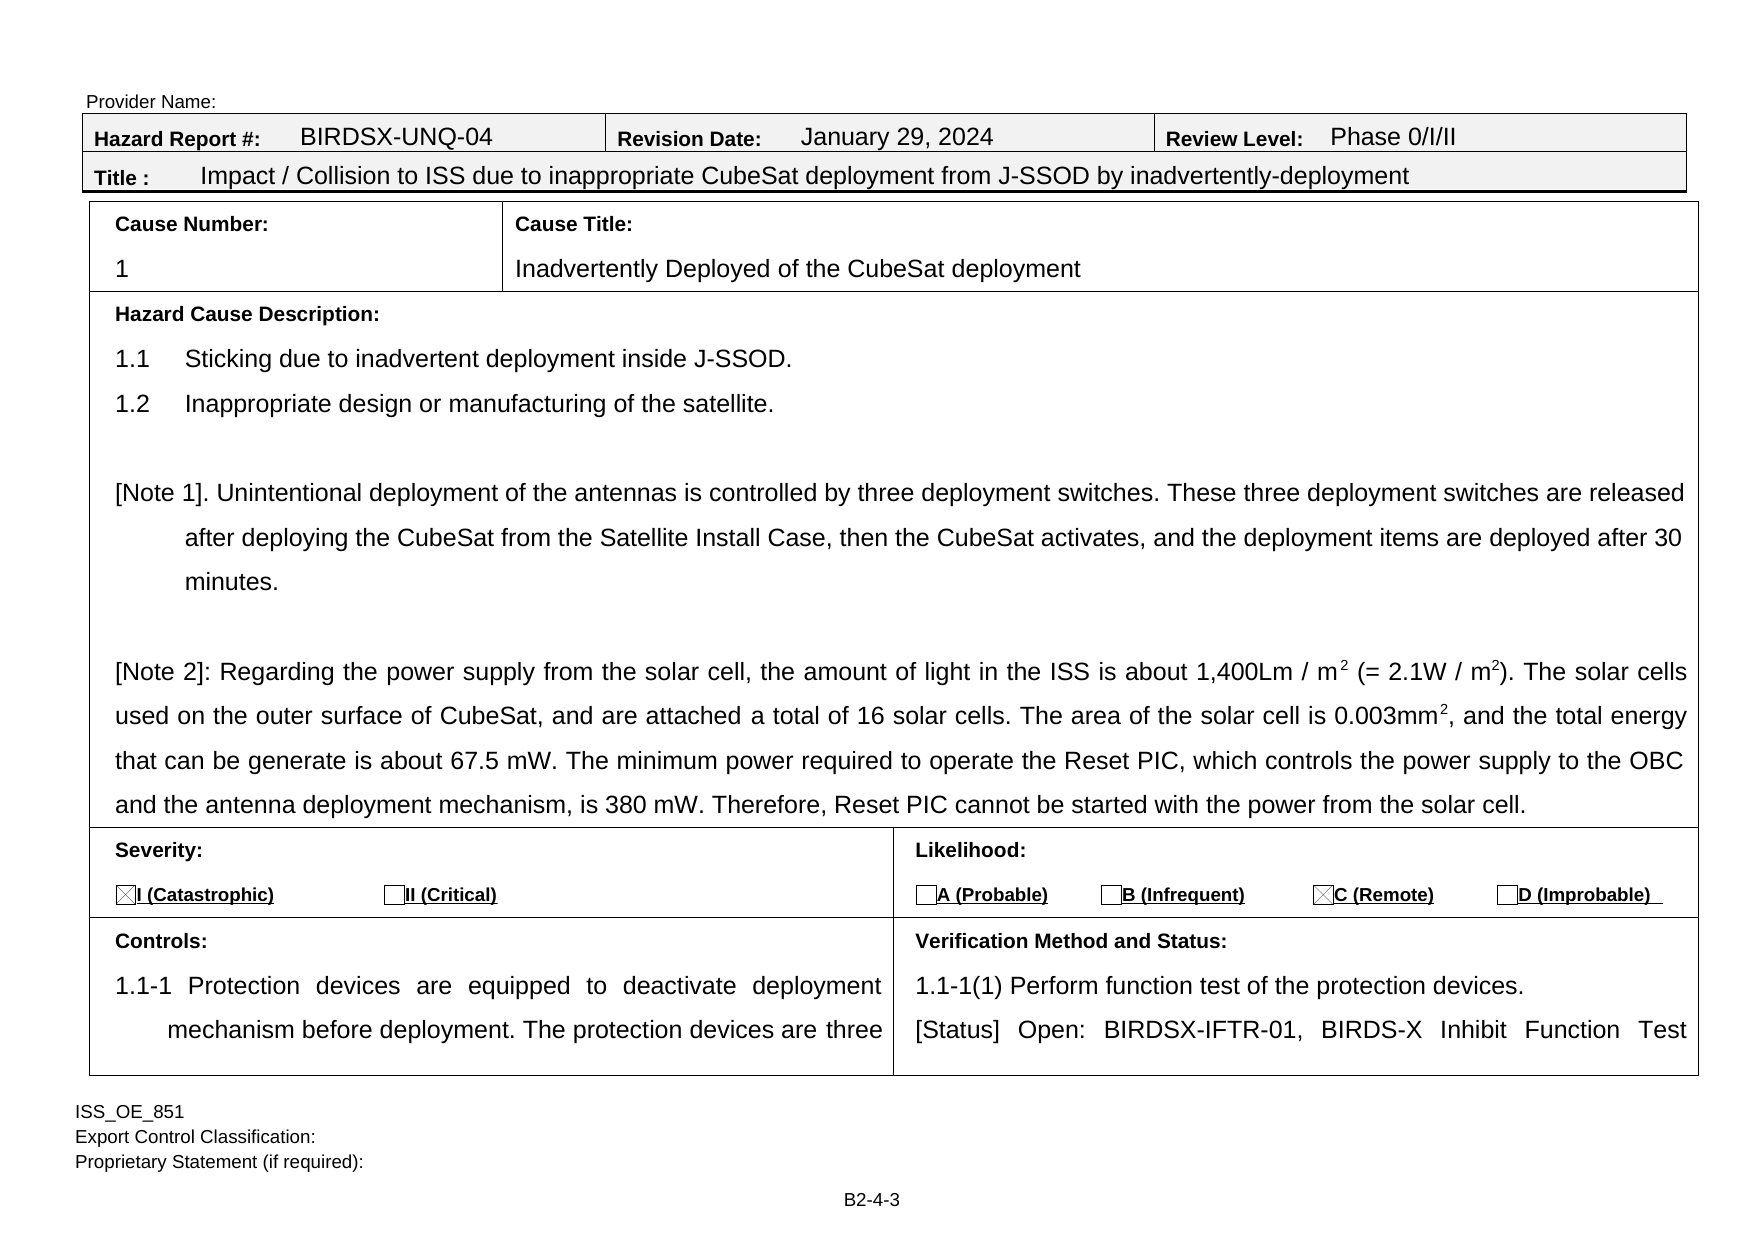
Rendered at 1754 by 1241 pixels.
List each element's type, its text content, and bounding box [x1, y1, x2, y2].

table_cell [90, 963, 893, 1074]
table_cell Inadvertently Deployed of the CubeSat deployment [503, 246, 1698, 291]
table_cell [894, 963, 1698, 1074]
table_header Cause Title: [503, 202, 1698, 246]
table_cell Verification Method and Status: [894, 918, 1698, 963]
table_cell 1 [90, 246, 502, 291]
table_cell Hazard Cause Description: [90, 292, 1698, 336]
table_cell Sticking due to inadvertent deployment inside J-SSOD. Inappropriate design or manufacturing of the satellite. [Note 1]. Unintentional deployment of the antennas is controlled by three deployment switches. These three deployment switches are released after deploying the CubeSat from the Satellite Install Case, then the CubeSat activates, and the deployment items are deployed after 30 minutes. [Note 2]: Regarding the power supply from the solar cell, the amount of light in the ISS is about 1,400Lm / m2 (= 2.1W / m2). The solar cells used on the outer surface of CubeSat, and are attached a total of 16 solar cells. The area of the solar cell is 0.003mm2, and the total energy that can be generate is about 67.5 mW. The minimum power required to operate the Reset PIC, which controls the power supply to the OBC and the antenna deployment mechanism, is 380 mW. Therefore, Reset PIC cannot be started with the power from the solar cell. [90, 336, 1698, 827]
table_header Cause Number: [90, 202, 502, 246]
table_cell Likelihood: [894, 828, 1698, 872]
table_cell Severity: [90, 828, 893, 872]
table_cell I (Catastrophic) II (Critical) [90, 873, 893, 917]
table_cell Controls: [90, 918, 893, 963]
table_cell A (Probable) B (Infrequent) C (Remote) D (Improbable) [894, 873, 1698, 917]
